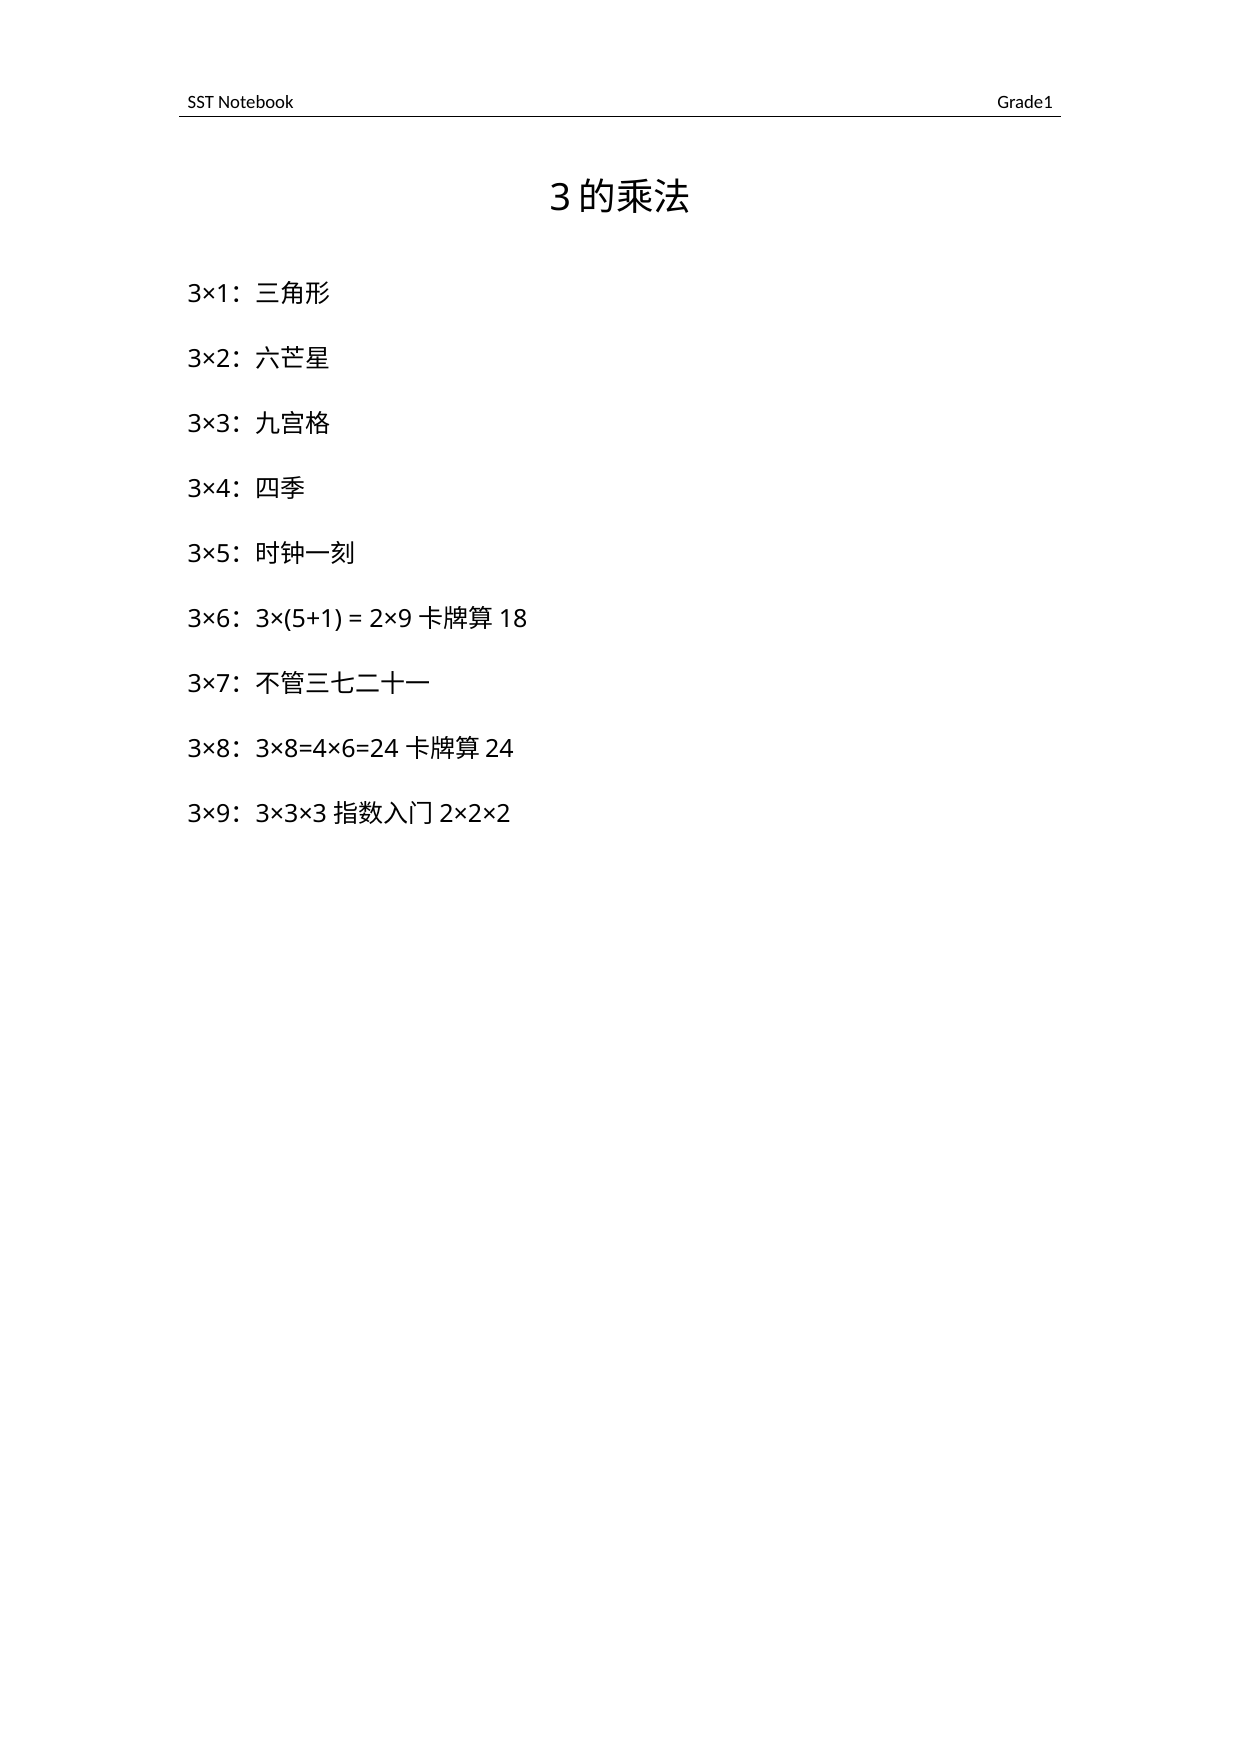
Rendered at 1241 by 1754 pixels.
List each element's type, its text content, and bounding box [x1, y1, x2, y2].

text 3×2：六芒星 [187, 324, 1053, 389]
text 3×7：不管三七二十一 [187, 649, 1053, 714]
text 3×8：3×8=4×6=24 卡牌算24 [187, 714, 1053, 779]
text 3×1：三角形 [187, 259, 1053, 324]
text 3×6：3×(5+1) = 2×9 卡牌算18 [187, 584, 1053, 649]
text 3×5：时钟一刻 [187, 519, 1053, 584]
text 3×9：3×3×3 指数入门 2×2×2 [187, 779, 1053, 844]
text 3的乘法 [187, 162, 1053, 227]
text 3×3：九宫格 [187, 389, 1053, 454]
text 3×4：四季 [187, 454, 1053, 519]
